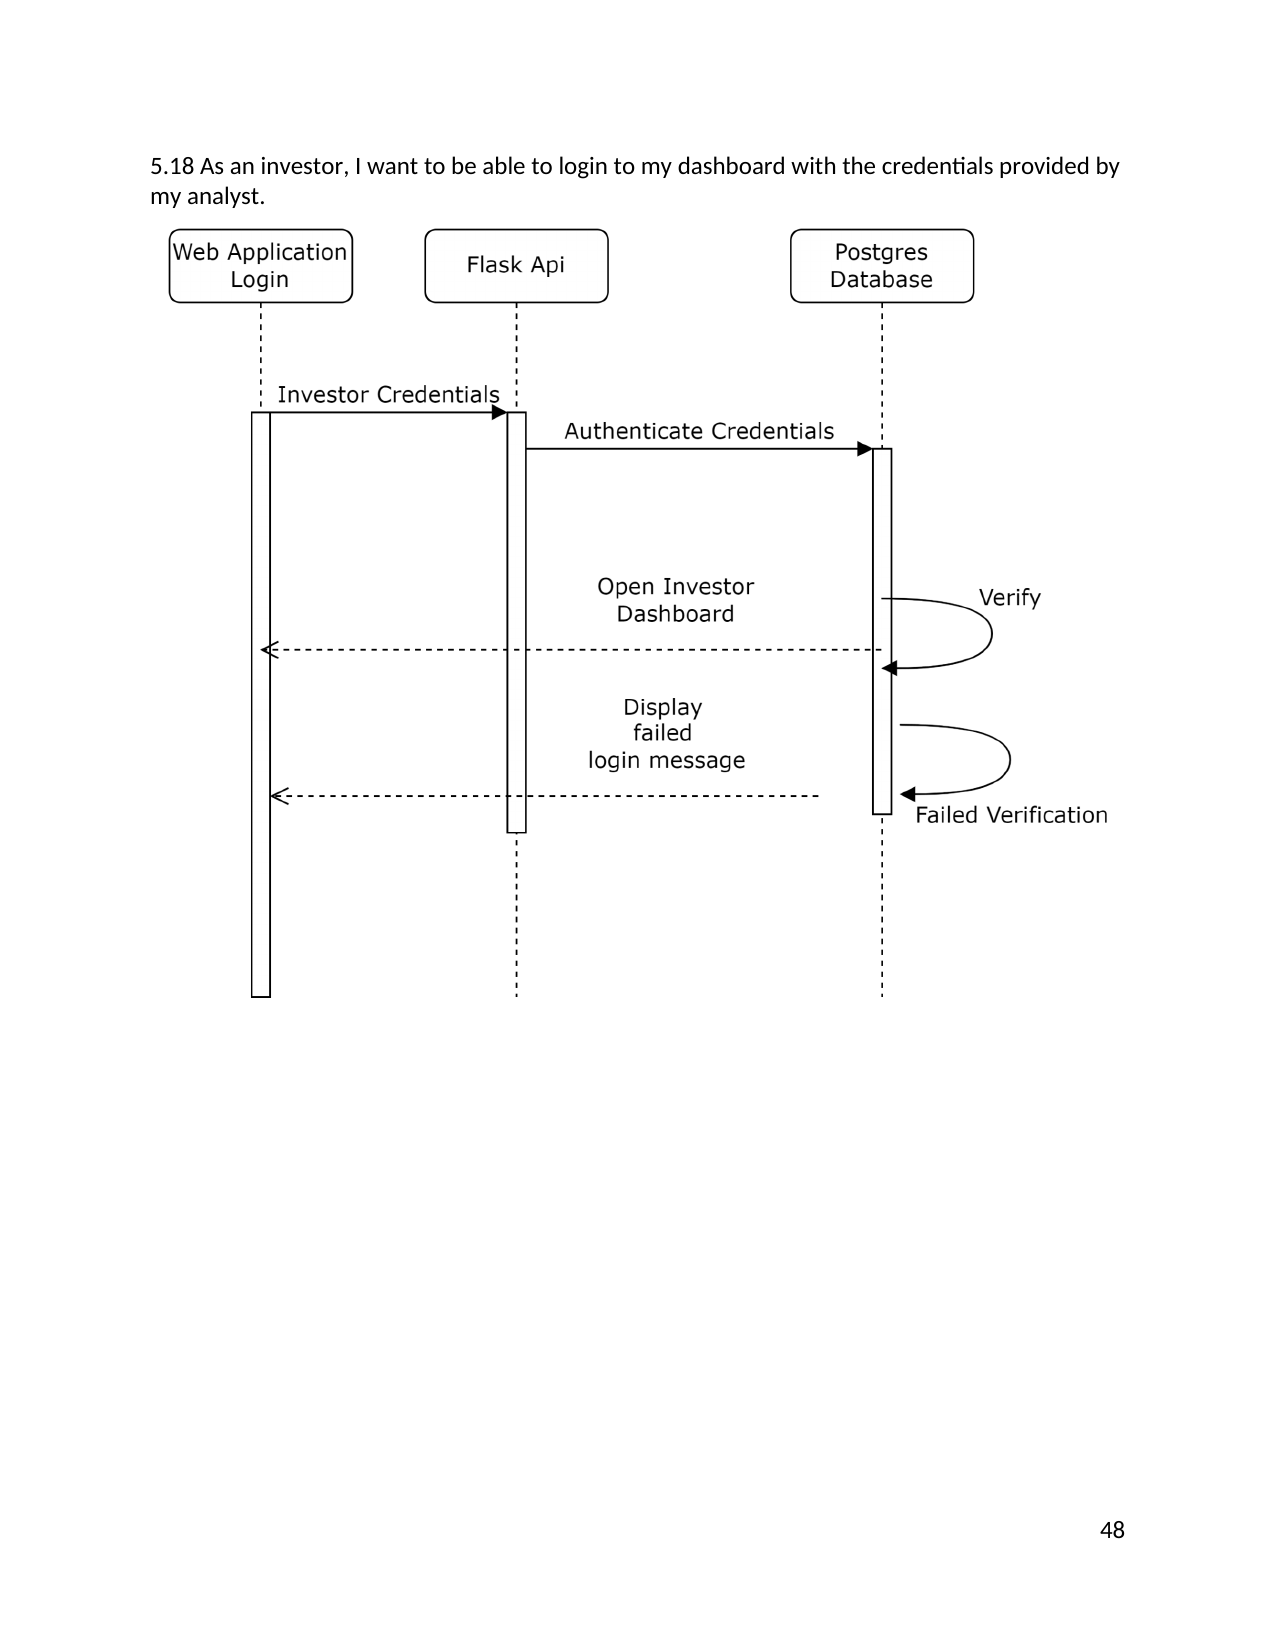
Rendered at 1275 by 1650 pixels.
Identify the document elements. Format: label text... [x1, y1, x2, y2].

text 5.18 As an investor, I want to be able to login to my dashboard with the credentials provided by my analyst. [150, 150, 1125, 211]
picture [150, 211, 1125, 1016]
